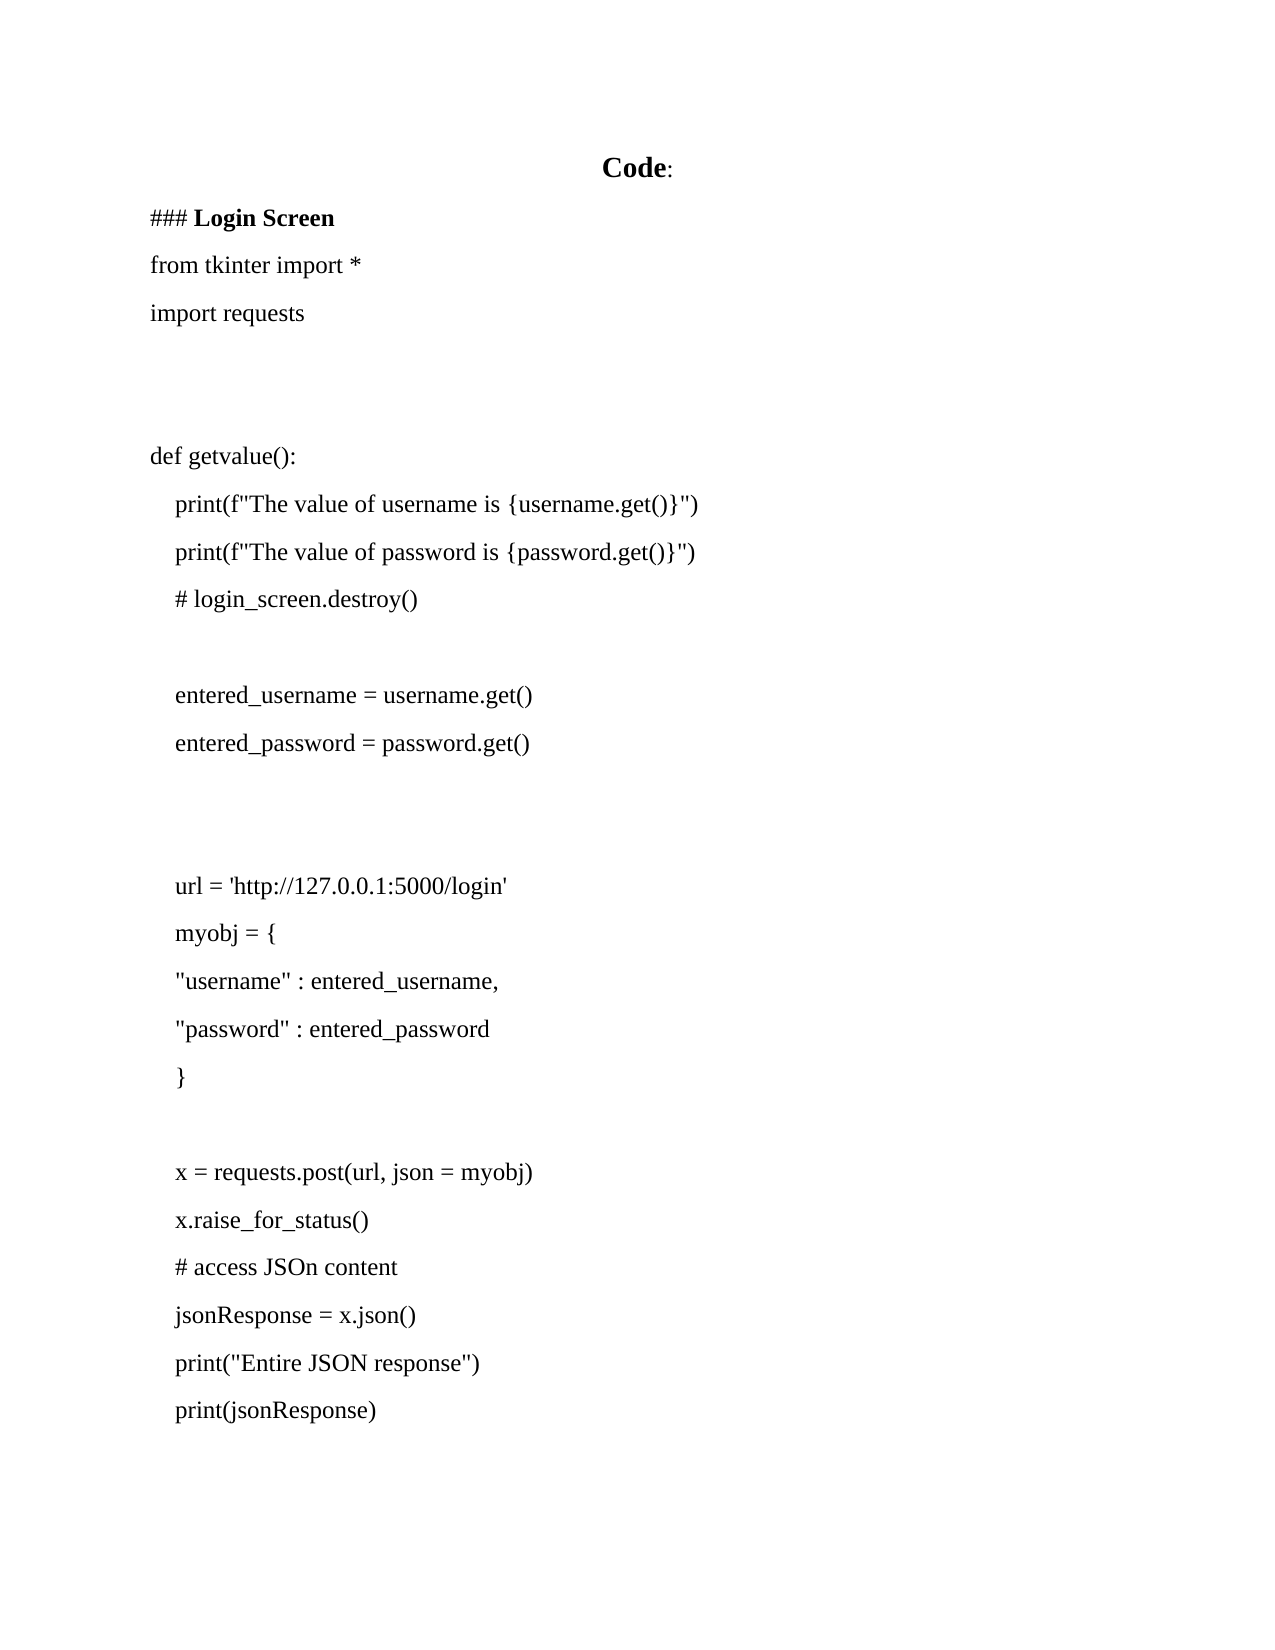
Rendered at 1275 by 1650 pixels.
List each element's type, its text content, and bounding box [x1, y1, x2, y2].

text ### Login Screen [150, 203, 1125, 232]
text import requests [150, 298, 1125, 327]
text print(jsonResponse) [150, 1396, 1125, 1424]
text "password" : entered_password [150, 1014, 1125, 1043]
text entered_password = password.get() [150, 728, 1125, 756]
text # login_screen.destroy() [150, 584, 1125, 613]
text "username" : entered_username, [150, 966, 1125, 995]
text x = requests.post(url, json = myobj) [150, 1157, 1125, 1186]
text # access JSOn content [150, 1252, 1125, 1281]
text print(f"The value of password is {password.get()}") [150, 537, 1125, 566]
text print(f"The value of username is {username.get()}") [150, 489, 1125, 518]
text def getvalue(): [150, 441, 1125, 470]
text entered_username = username.get() [150, 680, 1125, 709]
text Code: [150, 150, 1125, 183]
text x.raise_for_status() [150, 1205, 1125, 1233]
text myobj = { [150, 918, 1125, 947]
text url = 'http://127.0.0.1:5000/login' [150, 871, 1125, 899]
text jsonResponse = x.json() [150, 1300, 1125, 1329]
text } [150, 1062, 1125, 1090]
text print("Entire JSON response") [150, 1348, 1125, 1377]
text from tkinter import * [150, 251, 1125, 279]
